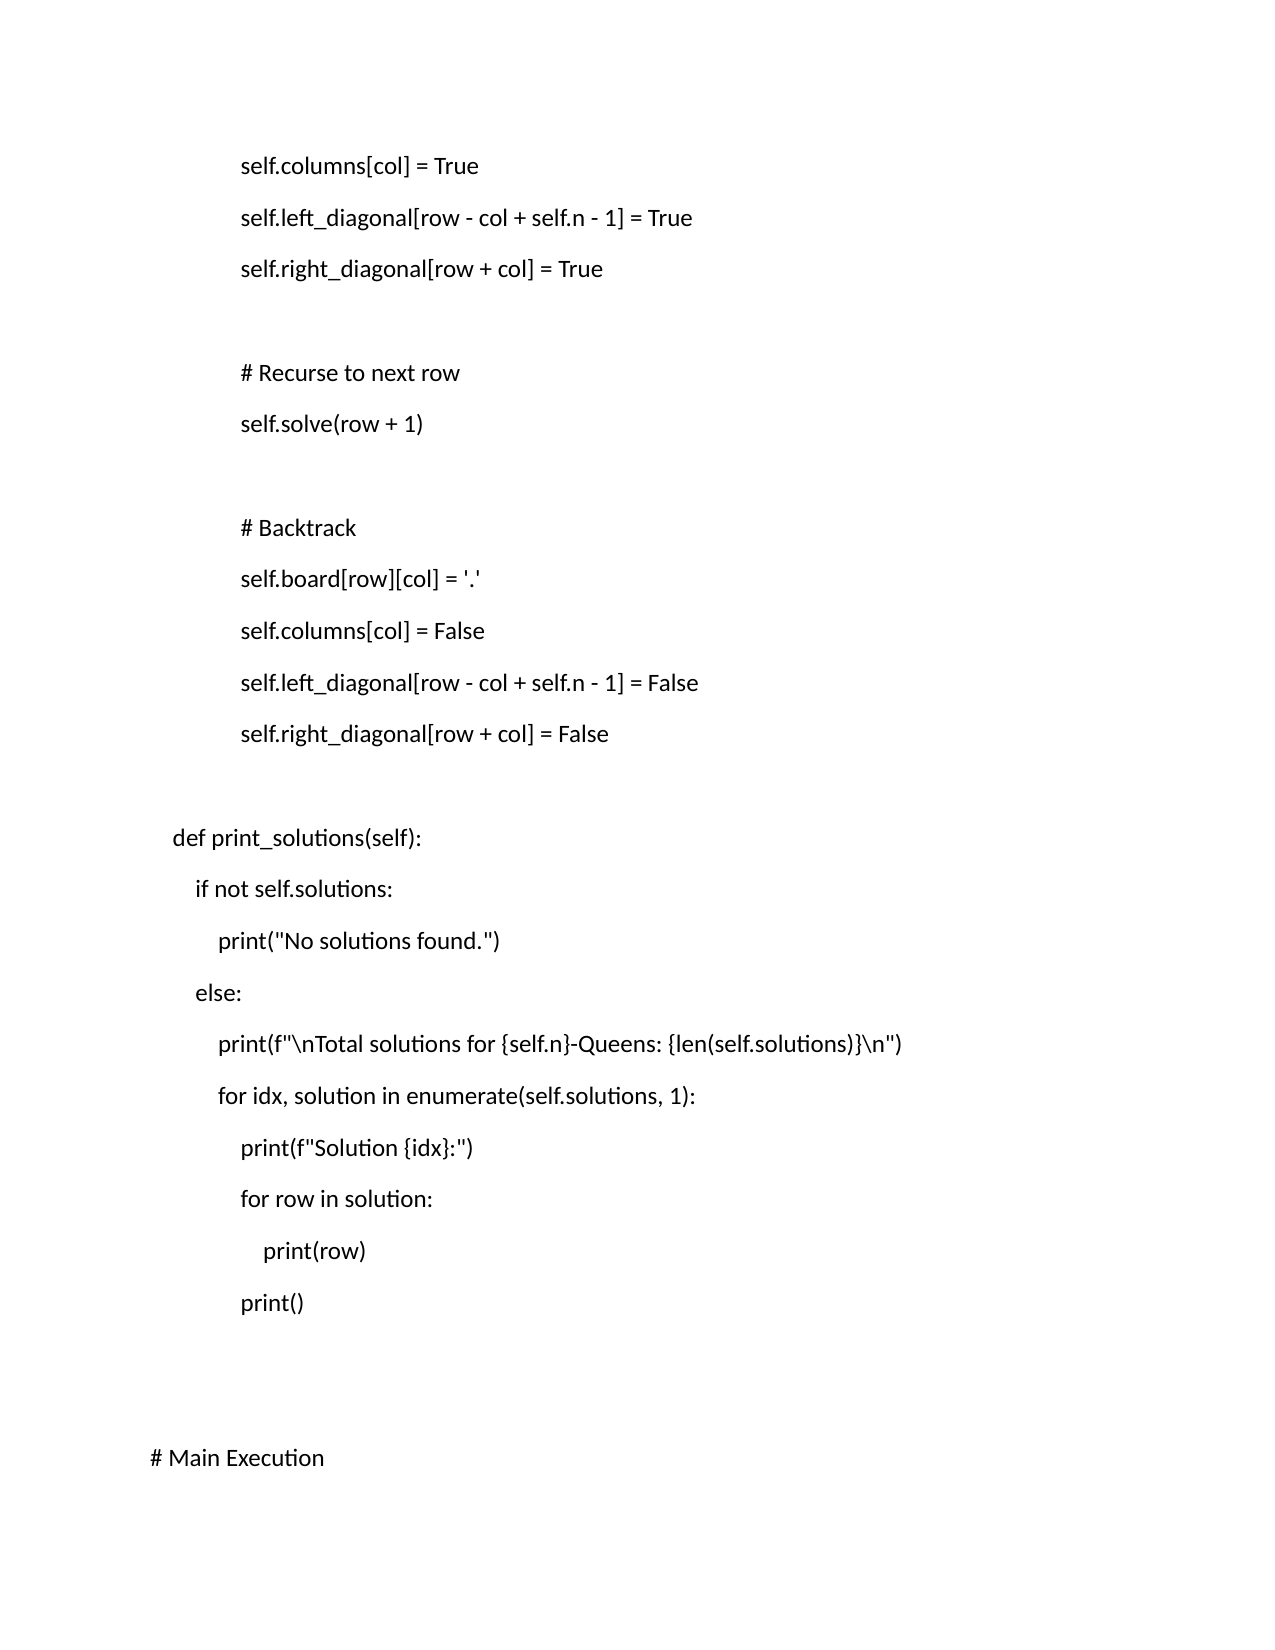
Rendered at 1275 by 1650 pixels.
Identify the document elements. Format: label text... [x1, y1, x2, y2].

text print(row) [150, 1235, 1125, 1266]
text if not self.solutions: [150, 873, 1125, 904]
text self.board[row][col] = '.' [150, 563, 1125, 594]
text self.columns[col] = False [150, 615, 1125, 646]
text print() [150, 1287, 1125, 1317]
text print(f"\nTotal solutions for {self.n}-Queens: {len(self.solutions)}\n") [150, 1028, 1125, 1059]
text self.left_diagonal[row - col + self.n - 1] = True [150, 202, 1125, 232]
text for row in solution: [150, 1183, 1125, 1214]
text self.left_diagonal[row - col + self.n - 1] = False [150, 667, 1125, 697]
text self.solve(row + 1) [150, 408, 1125, 439]
text self.right_diagonal[row + col] = False [150, 718, 1125, 749]
text def print_solutions(self): [150, 822, 1125, 852]
text self.right_diagonal[row + col] = True [150, 253, 1125, 284]
text else: [150, 977, 1125, 1007]
text # Backtrack [150, 512, 1125, 542]
text for idx, solution in enumerate(self.solutions, 1): [150, 1080, 1125, 1111]
text # Main Execution [150, 1442, 1125, 1472]
text print("No solutions found.") [150, 925, 1125, 956]
text # Recurse to next row [150, 357, 1125, 387]
text self.columns[col] = True [150, 150, 1125, 181]
text print(f"Solution {idx}:") [150, 1132, 1125, 1162]
